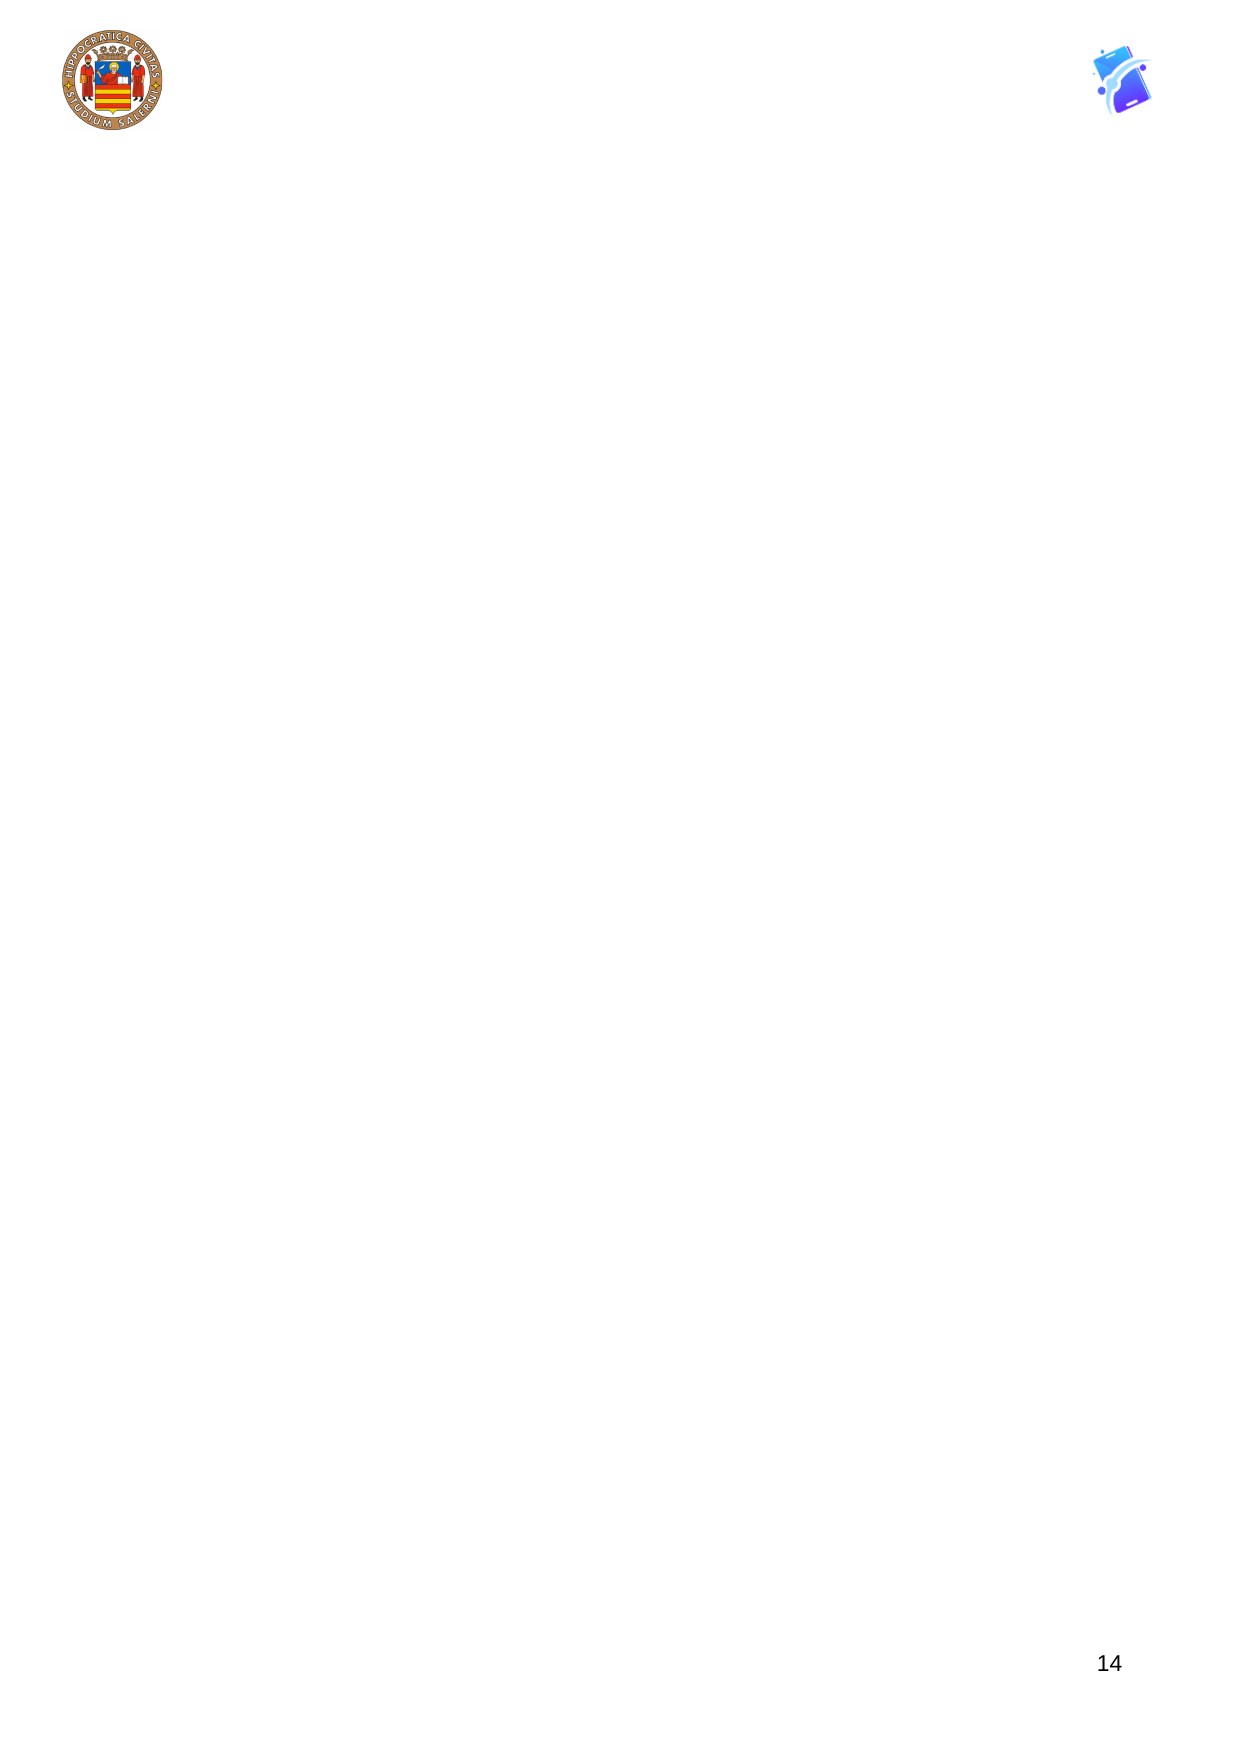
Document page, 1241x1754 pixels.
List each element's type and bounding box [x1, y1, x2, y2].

picture [61, 29, 163, 131]
picture [1066, 25, 1178, 147]
